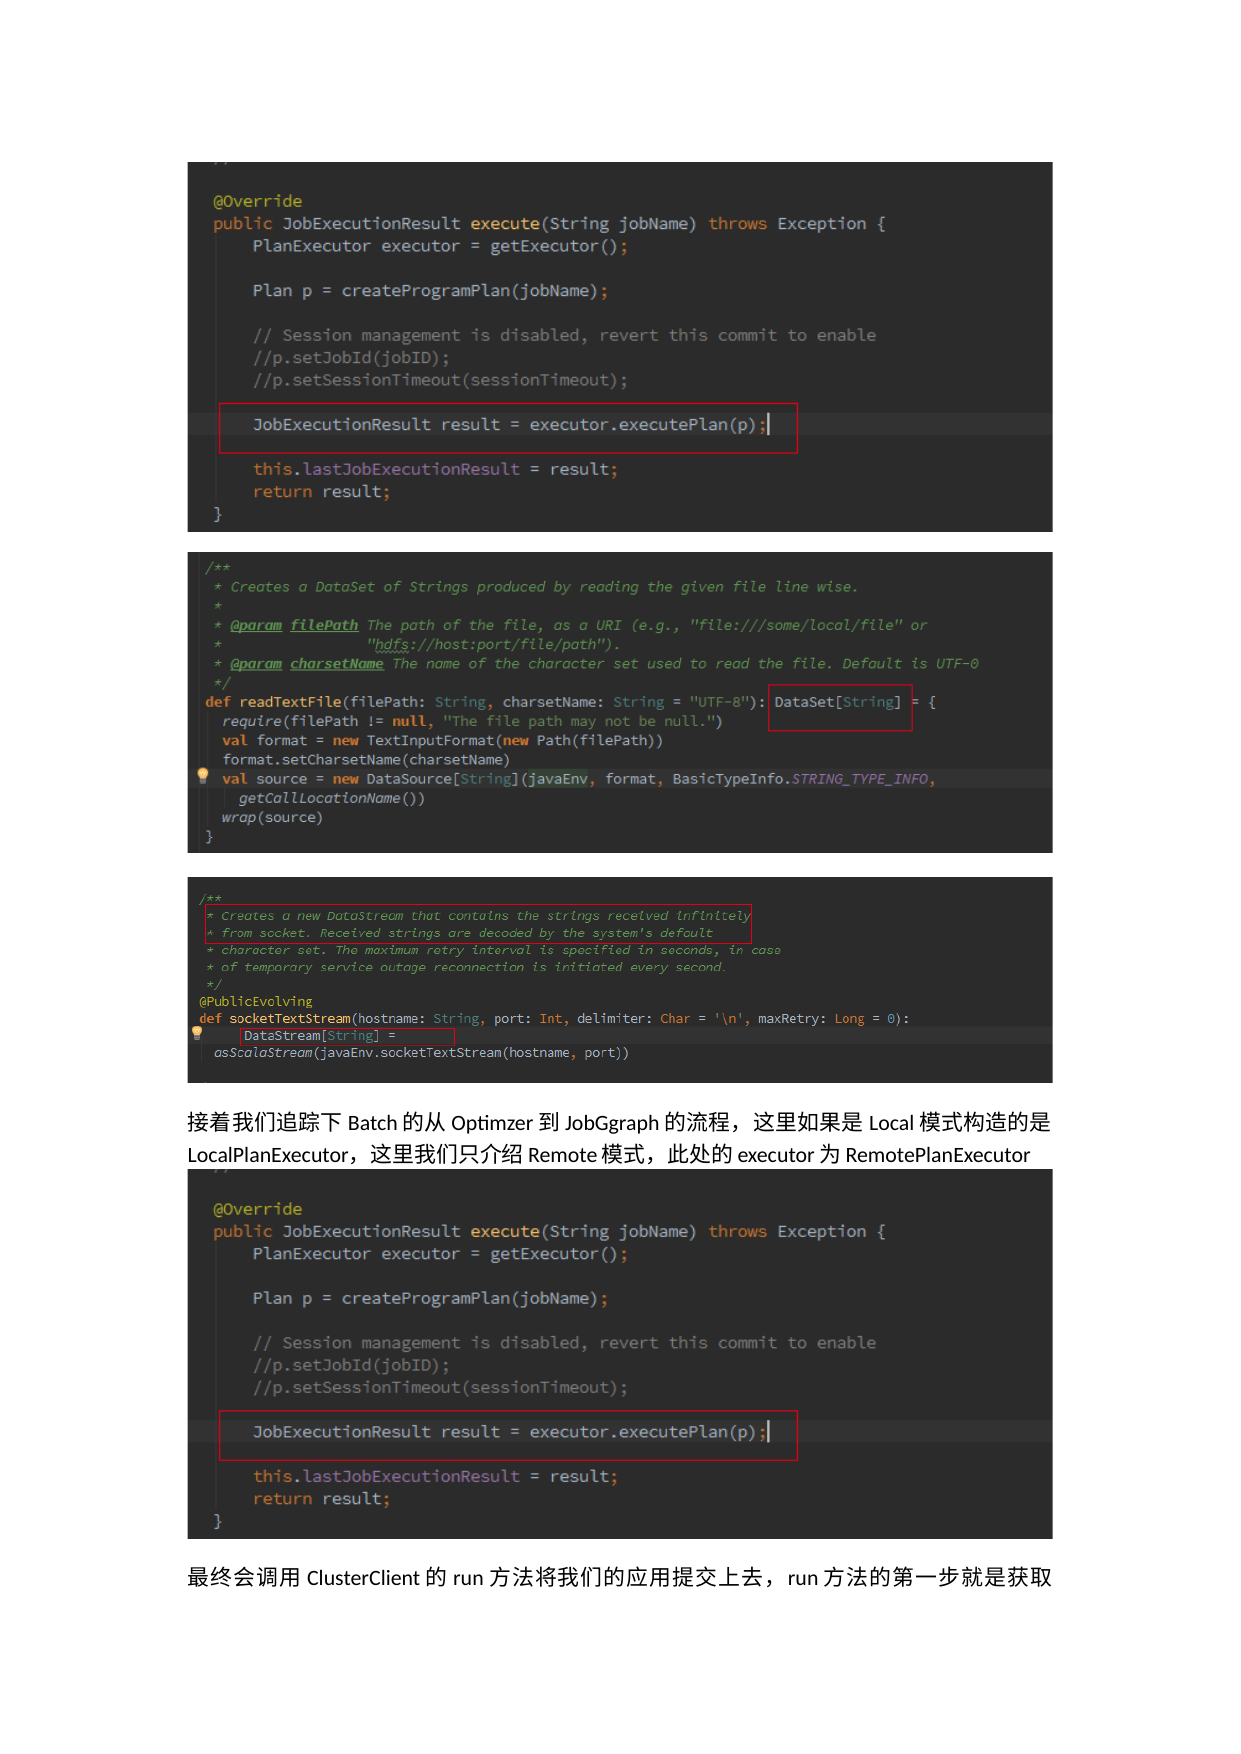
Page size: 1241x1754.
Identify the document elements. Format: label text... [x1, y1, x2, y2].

picture [187, 552, 1053, 853]
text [187, 1559, 1053, 1592]
picture [187, 162, 1053, 532]
picture [187, 877, 1053, 1083]
picture [187, 1169, 1053, 1539]
text 接着我们追踪下Batch的从Optimzer到JobGgraph的流程，这里如果是Local模式构造的是LocalPlanExecutor，这里我们只介绍Remote模式，此处的executor为RemotePlanExecutor [187, 1104, 1053, 1169]
